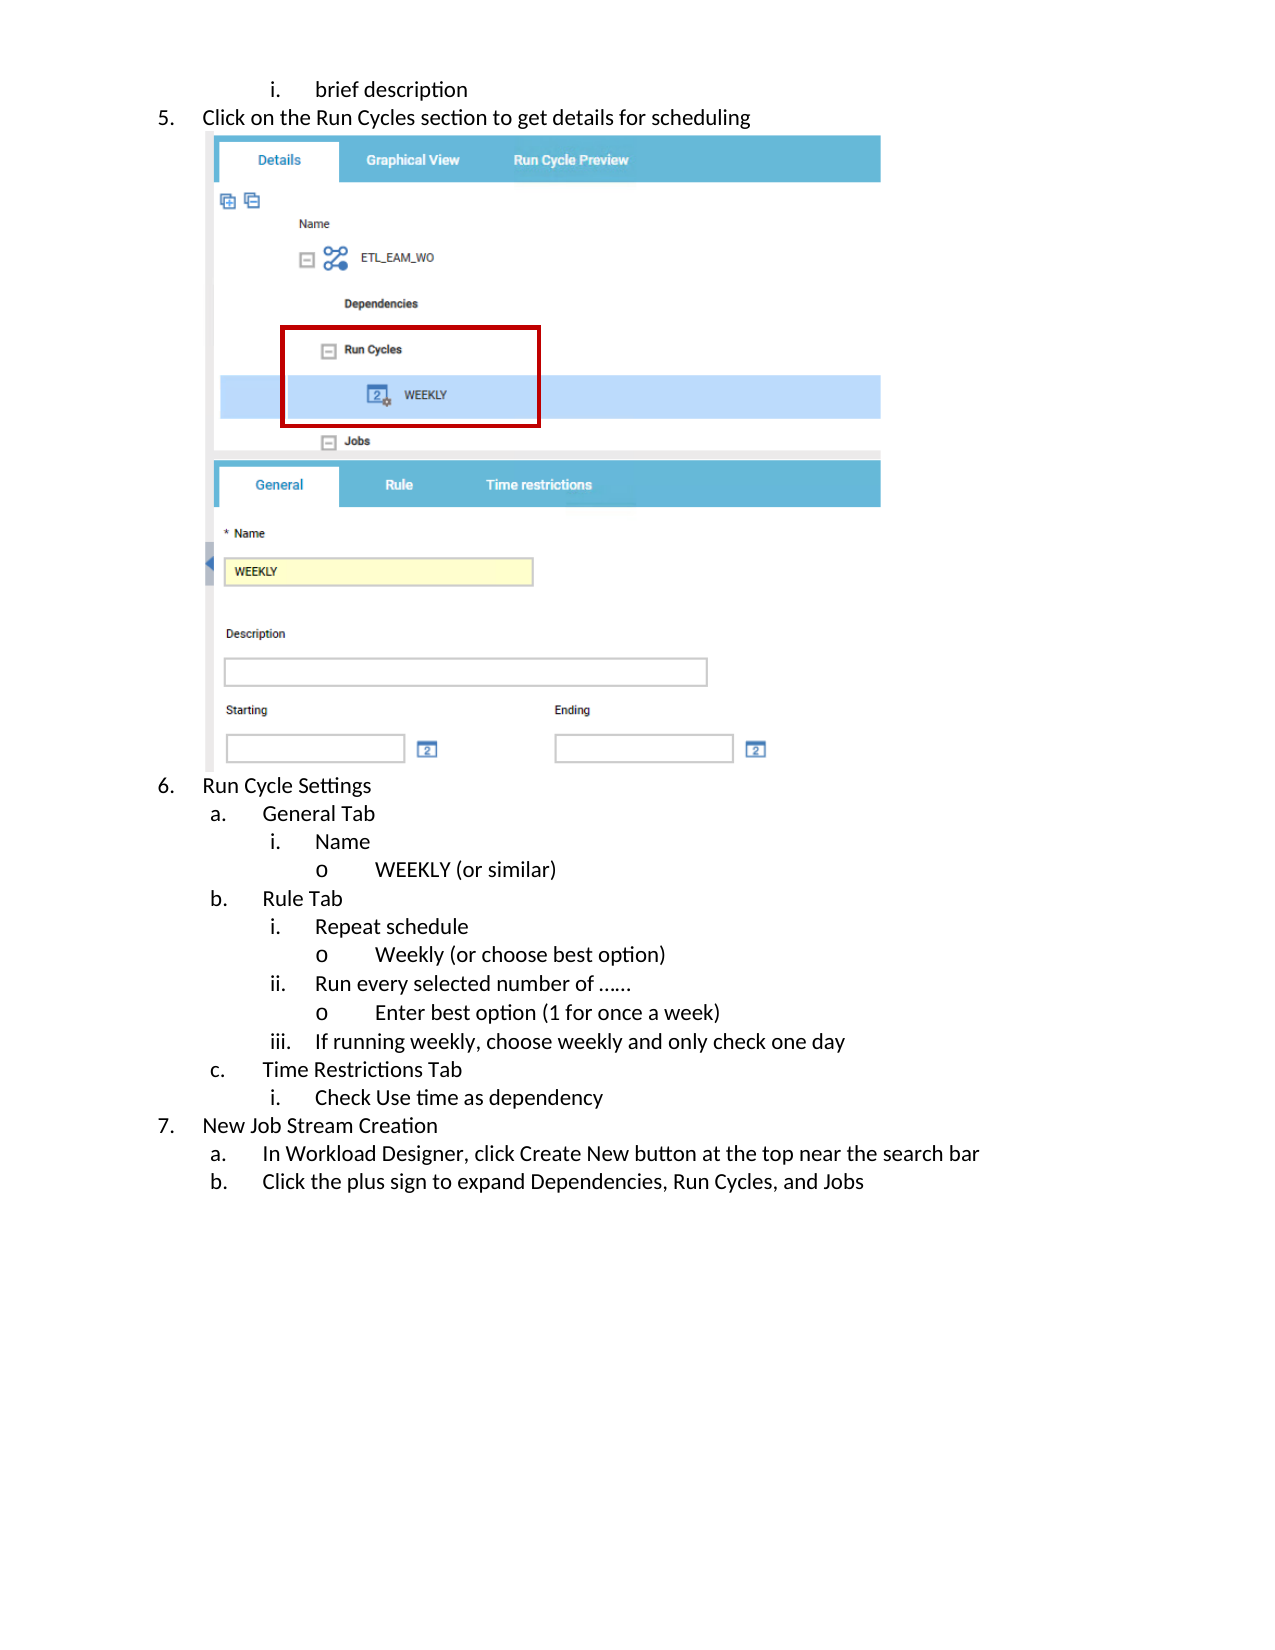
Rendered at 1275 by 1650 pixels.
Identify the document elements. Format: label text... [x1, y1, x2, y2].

list Run every selected number of …… [270, 969, 1200, 998]
list Run Cycle Settings [157, 771, 1200, 799]
list General Tab [210, 799, 1200, 827]
list brief description [270, 75, 1200, 103]
list Weekly (or choose best option) [315, 940, 1200, 969]
list Click the plus sign to expand Dependencies, Run Cycles, and Jobs [210, 1167, 1200, 1195]
list WEEKLY (or similar) [315, 855, 1200, 884]
list Repeat schedule [270, 912, 1200, 940]
list Check Use time as dependency [270, 1083, 1200, 1111]
list New Job Stream Creation [157, 1111, 1200, 1139]
list In Workload Designer, click Create New button at the top near the search bar [210, 1139, 1200, 1167]
list Click on the Run Cycles section to get details for scheduling [157, 103, 1200, 131]
list If running weekly, choose weekly and only check one day [270, 1027, 1200, 1055]
list Time Restrictions Tab [210, 1055, 1200, 1083]
list Enter best option (1 for once a week) [315, 998, 1200, 1027]
picture [202, 131, 881, 772]
list Rule Tab [210, 884, 1200, 912]
list Name [270, 827, 1200, 855]
